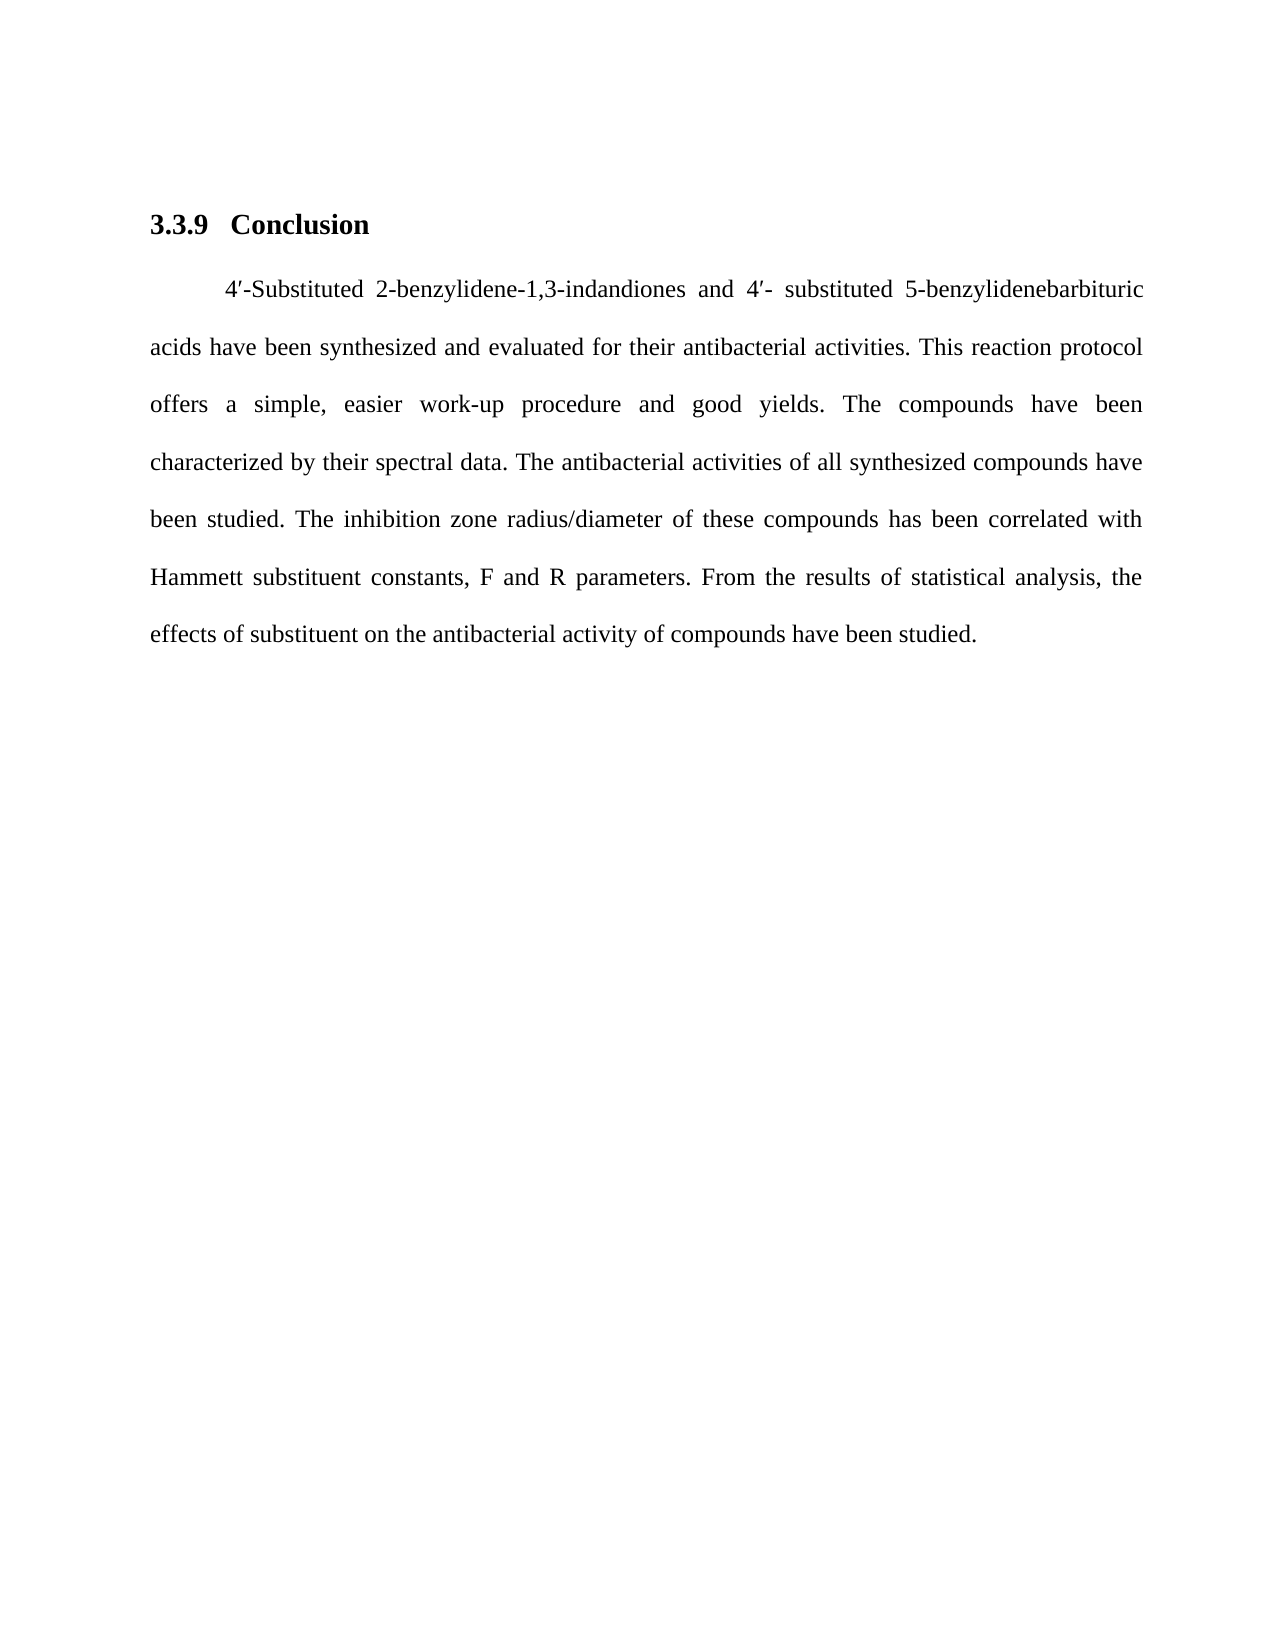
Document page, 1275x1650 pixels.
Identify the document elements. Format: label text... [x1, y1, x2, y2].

text 4′-Substituted 2-benzylidene-1,3-indandiones and 4′- substituted 5-benzylidenebarbituric acids have been synthesized and evaluated for their antibacterial activities. This reaction protocol offers a simple, easier work-up procedure and good yields. The compounds have been characterized by their spectral data. The antibacterial activities of all synthesized compounds have been studied. The inhibition zone radius/diameter of these compounds has been correlated with Hammett substituent constants, F and R parameters. From the results of statistical analysis, the effects of substituent on the antibacterial activity of compounds have been studied. [150, 274, 1144, 648]
text 3.3.9 Conclusion [150, 207, 1144, 241]
